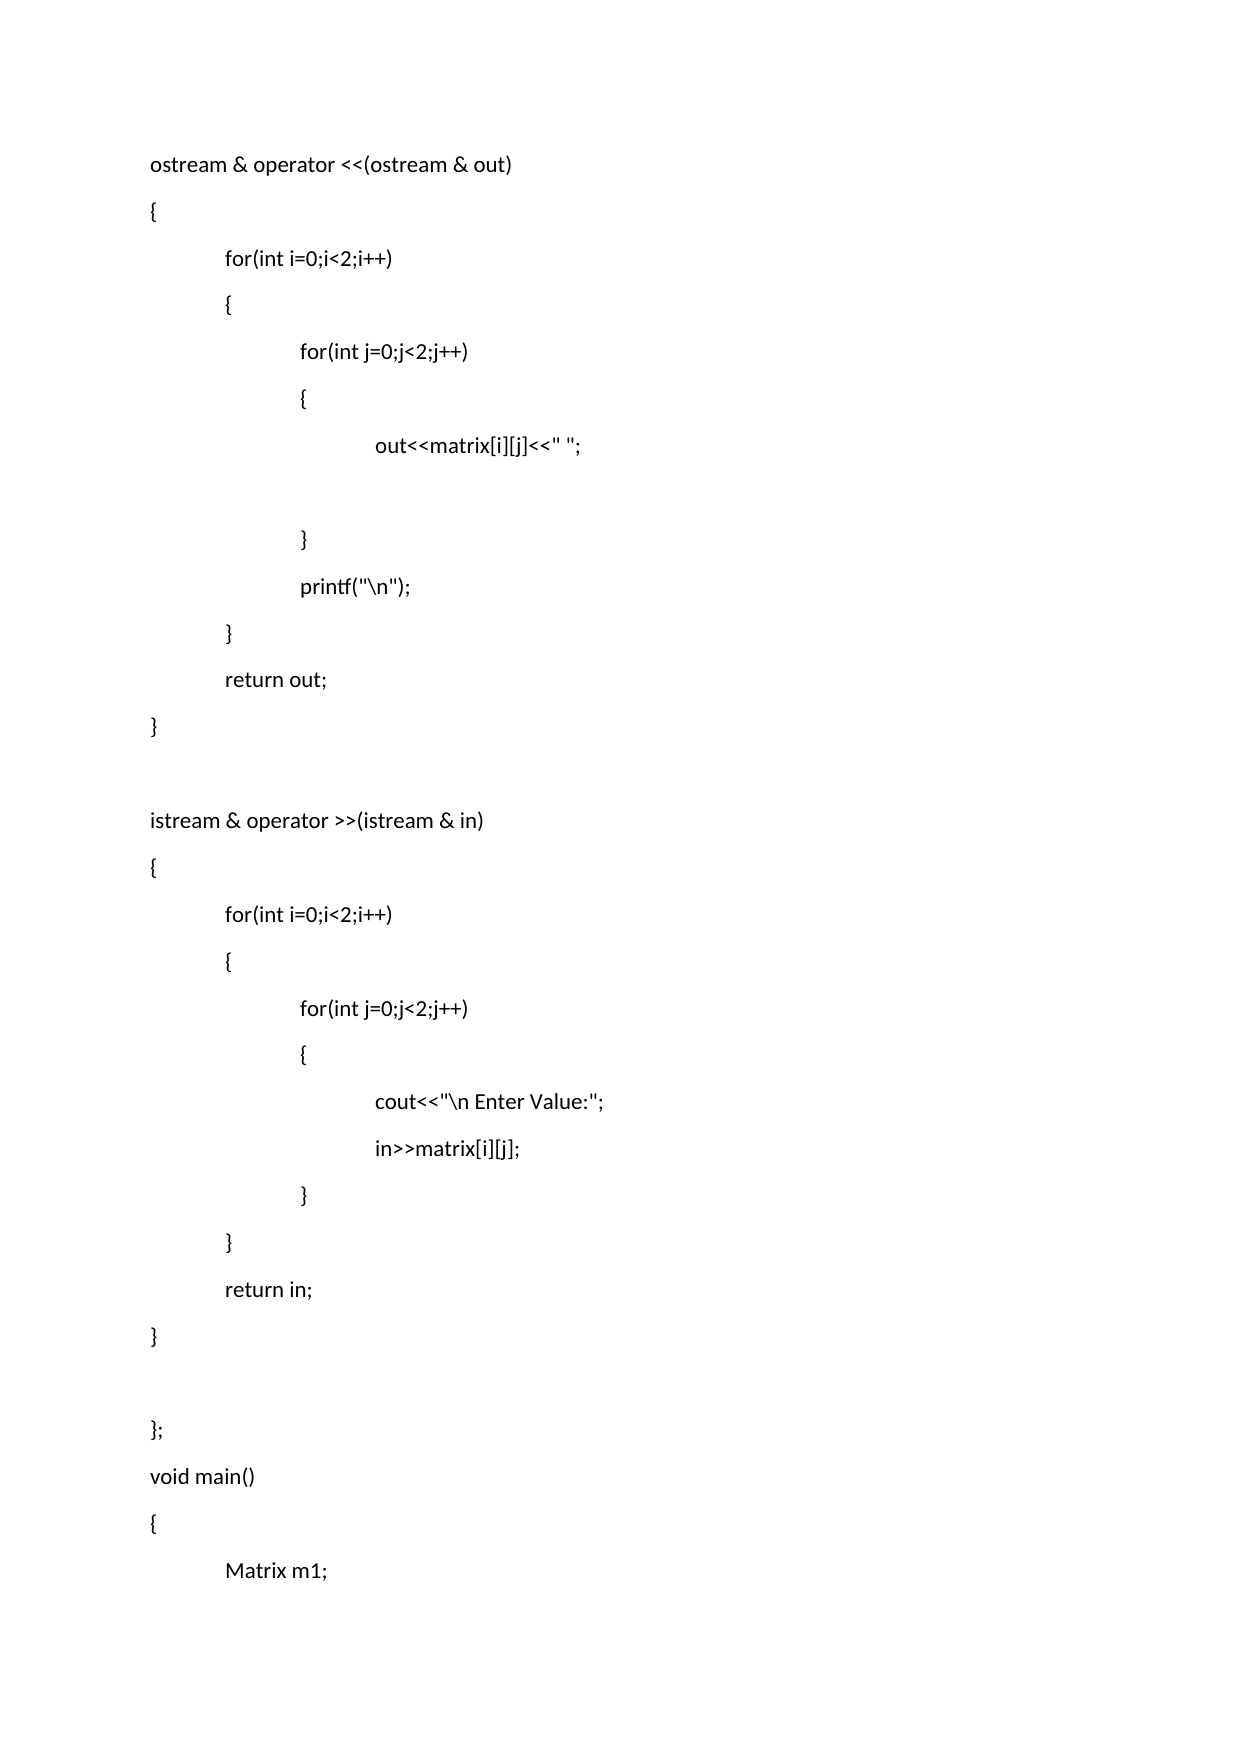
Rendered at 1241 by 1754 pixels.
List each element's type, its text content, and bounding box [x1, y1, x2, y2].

text { [150, 1041, 1090, 1069]
text }; [150, 1416, 1090, 1444]
text return in; [150, 1275, 1090, 1303]
text Matrix m1; [150, 1556, 1090, 1584]
text for(int j=0;j<2;j++) [150, 337, 1090, 366]
text out<<matrix[i][j]<<" "; [150, 431, 1090, 459]
text ostream & operator <<(ostream & out) [150, 150, 1090, 178]
text void main() [150, 1462, 1090, 1491]
text { [150, 384, 1090, 412]
text for(int j=0;j<2;j++) [150, 994, 1090, 1022]
text in>>matrix[i][j]; [150, 1134, 1090, 1162]
text { [150, 1509, 1090, 1537]
text istream & operator >>(istream & in) [150, 806, 1090, 834]
text } [150, 712, 1090, 741]
text { [150, 197, 1090, 225]
text return out; [150, 666, 1090, 694]
text for(int i=0;i<2;i++) [150, 244, 1090, 272]
text } [150, 525, 1090, 553]
text } [150, 1322, 1090, 1350]
text { [150, 291, 1090, 319]
text } [150, 619, 1090, 647]
text for(int i=0;i<2;i++) [150, 900, 1090, 928]
text } [150, 1181, 1090, 1209]
text } [150, 1228, 1090, 1256]
text cout<<"\n Enter Value:"; [150, 1087, 1090, 1116]
text { [150, 853, 1090, 881]
text { [150, 947, 1090, 975]
text printf("\n"); [150, 572, 1090, 600]
